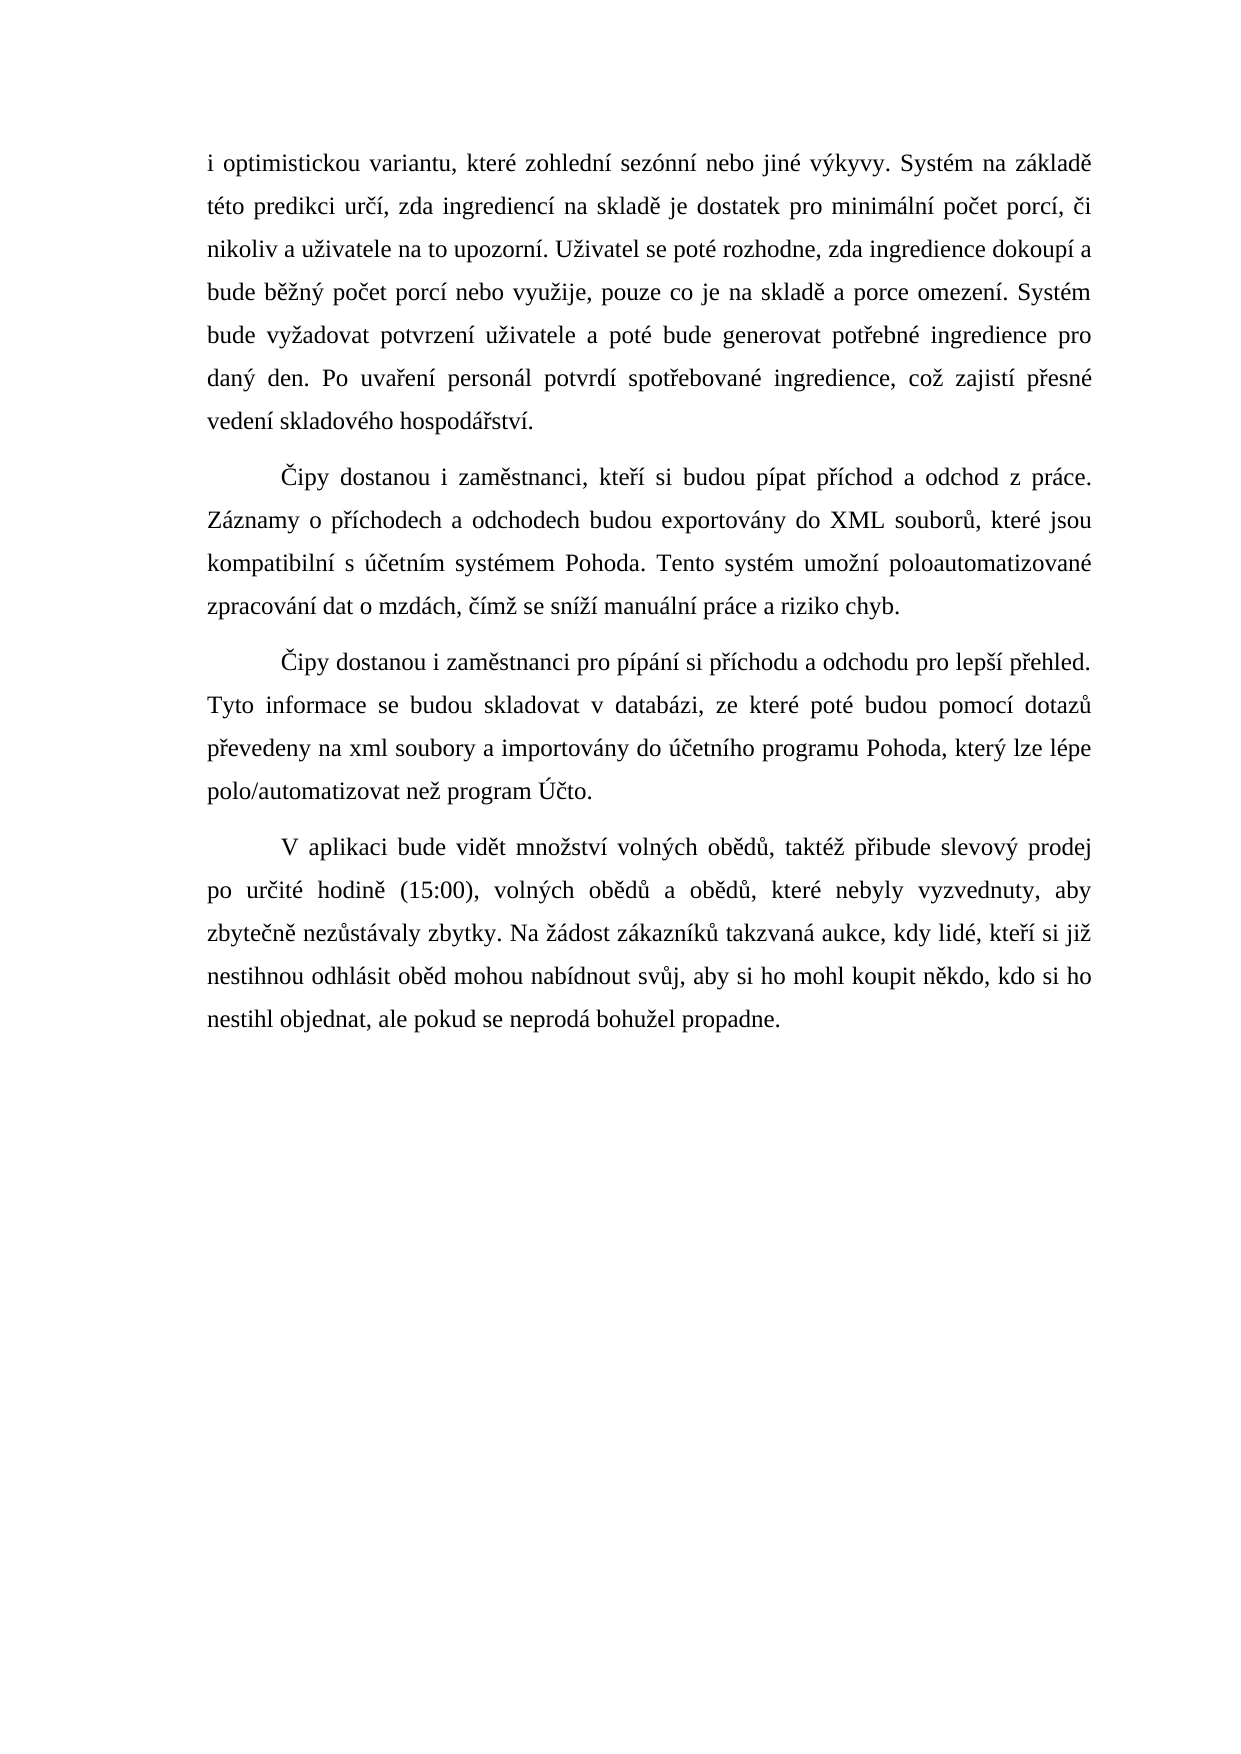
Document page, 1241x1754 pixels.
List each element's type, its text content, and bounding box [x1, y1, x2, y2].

text Čipy dostanou i zaměstnanci pro pípání si příchodu a odchodu pro lepší přehled. Tyto informace se budou skladovat v databázi, ze které poté budou pomocí dotazů převedeny na xml soubory a importovány do účetního programu Pohoda, který lze lépe polo/automatizovat než program Účto. [207, 647, 1092, 805]
text Čipy dostanou i zaměstnanci, kteří si budou pípat příchod a odchod z práce. Záznamy o příchodech a odchodech budou exportovány do XML souborů, které jsou kompatibilní s účetním systémem Pohoda. Tento systém umožní poloautomatizované zpracování dat o mzdách, čímž se sníží manuální práce a riziko chyb. [207, 462, 1092, 620]
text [207, 148, 1092, 435]
text V aplikaci bude vidět množství volných obědů, taktéž přibude slevový prodej po určité hodině (15:00), volných obědů a obědů, které nebyly vyzvednuty, aby zbytečně nezůstávaly zbytky. Na žádost zákazníků takzvaná aukce, kdy lidé, kteří si již nestihnou odhlásit oběd mohou nabídnout svůj, aby si ho mohl koupit někdo, kdo si ho nestihl objednat, ale pokud se neprodá bohužel propadne. [207, 832, 1092, 1033]
